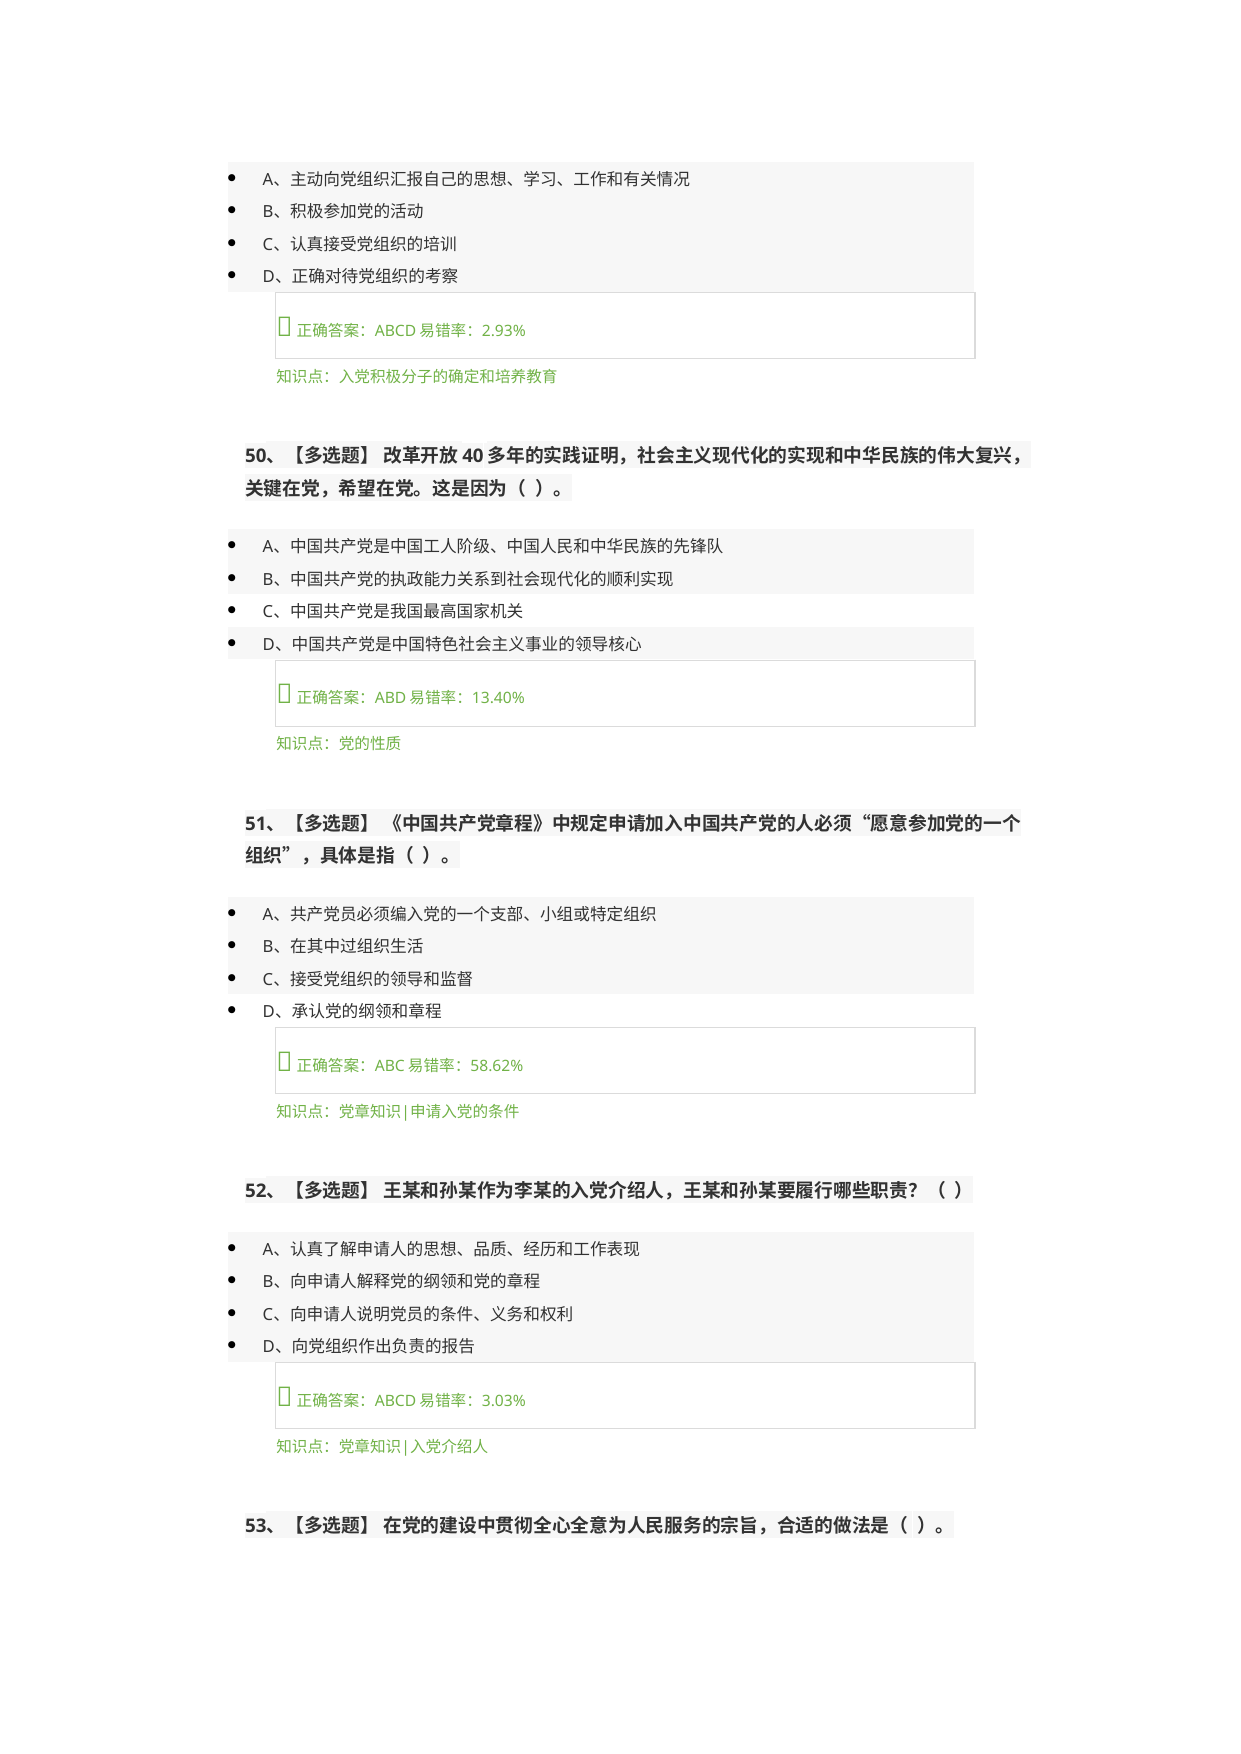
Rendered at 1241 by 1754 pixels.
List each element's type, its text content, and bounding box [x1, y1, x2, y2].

list D、中国共产党是中国特色社会主义事业的领导核心 [228, 627, 974, 659]
text  正确答案：ABCD易错率：3.03% [276, 1363, 974, 1428]
list B、向申请人解释党的纲领和党的章程 [228, 1264, 974, 1297]
subtitle 50、【多选题】 改革开放40多年的实践证明，社会主义现代化的实现和中华民族的伟大复兴，关键在党，希望在党。这是因为（ ）。 [245, 438, 1021, 503]
list A、中国共产党是中国工人阶级、中国人民和中华民族的先锋队 [228, 529, 974, 562]
text 知识点：党章知识|申请入党的条件 [276, 1094, 974, 1127]
text 知识点：入党积极分子的确定和培养教育 [276, 359, 974, 392]
text  正确答案：ABC易错率：58.62% [276, 1028, 974, 1093]
subtitle 52、【多选题】 王某和孙某作为李某的入党介绍人，王某和孙某要履行哪些职责？（ ） [245, 1173, 1021, 1206]
list D、正确对待党组织的考察 [228, 259, 974, 292]
list A、共产党员必须编入党的一个支部、小组或特定组织 [228, 897, 974, 929]
list C、中国共产党是我国最高国家机关 [228, 594, 974, 627]
list D、承认党的纲领和章程 [228, 994, 974, 1027]
text 知识点：党章知识|入党介绍人 [276, 1429, 974, 1462]
list A、认真了解申请人的思想、品质、经历和工作表现 [228, 1232, 974, 1264]
list C、认真接受党组织的培训 [228, 227, 974, 259]
list A、主动向党组织汇报自己的思想、学习、工作和有关情况 [228, 162, 974, 194]
subtitle 51、【多选题】 《中国共产党章程》中规定申请加入中国共产党的人必须“愿意参加党的一个组织”，具体是指（ ）。 [245, 836, 1021, 871]
list C、接受党组织的领导和监督 [228, 962, 974, 994]
list C、向申请人说明党员的条件、义务和权利 [228, 1297, 974, 1329]
subtitle 53、【多选题】 在党的建设中贯彻全心全意为人民服务的宗旨，合适的做法是（ ）。 [245, 1508, 1021, 1541]
list D、向党组织作出负责的报告 [228, 1329, 974, 1362]
list B、积极参加党的活动 [228, 194, 974, 227]
text  正确答案：ABCD易错率：2.93% [276, 293, 974, 358]
list B、中国共产党的执政能力关系到社会现代化的顺利实现 [228, 562, 974, 594]
text  正确答案：ABD易错率：13.40% [276, 661, 974, 726]
text 知识点：党的性质 [276, 727, 974, 759]
list B、在其中过组织生活 [228, 929, 974, 962]
